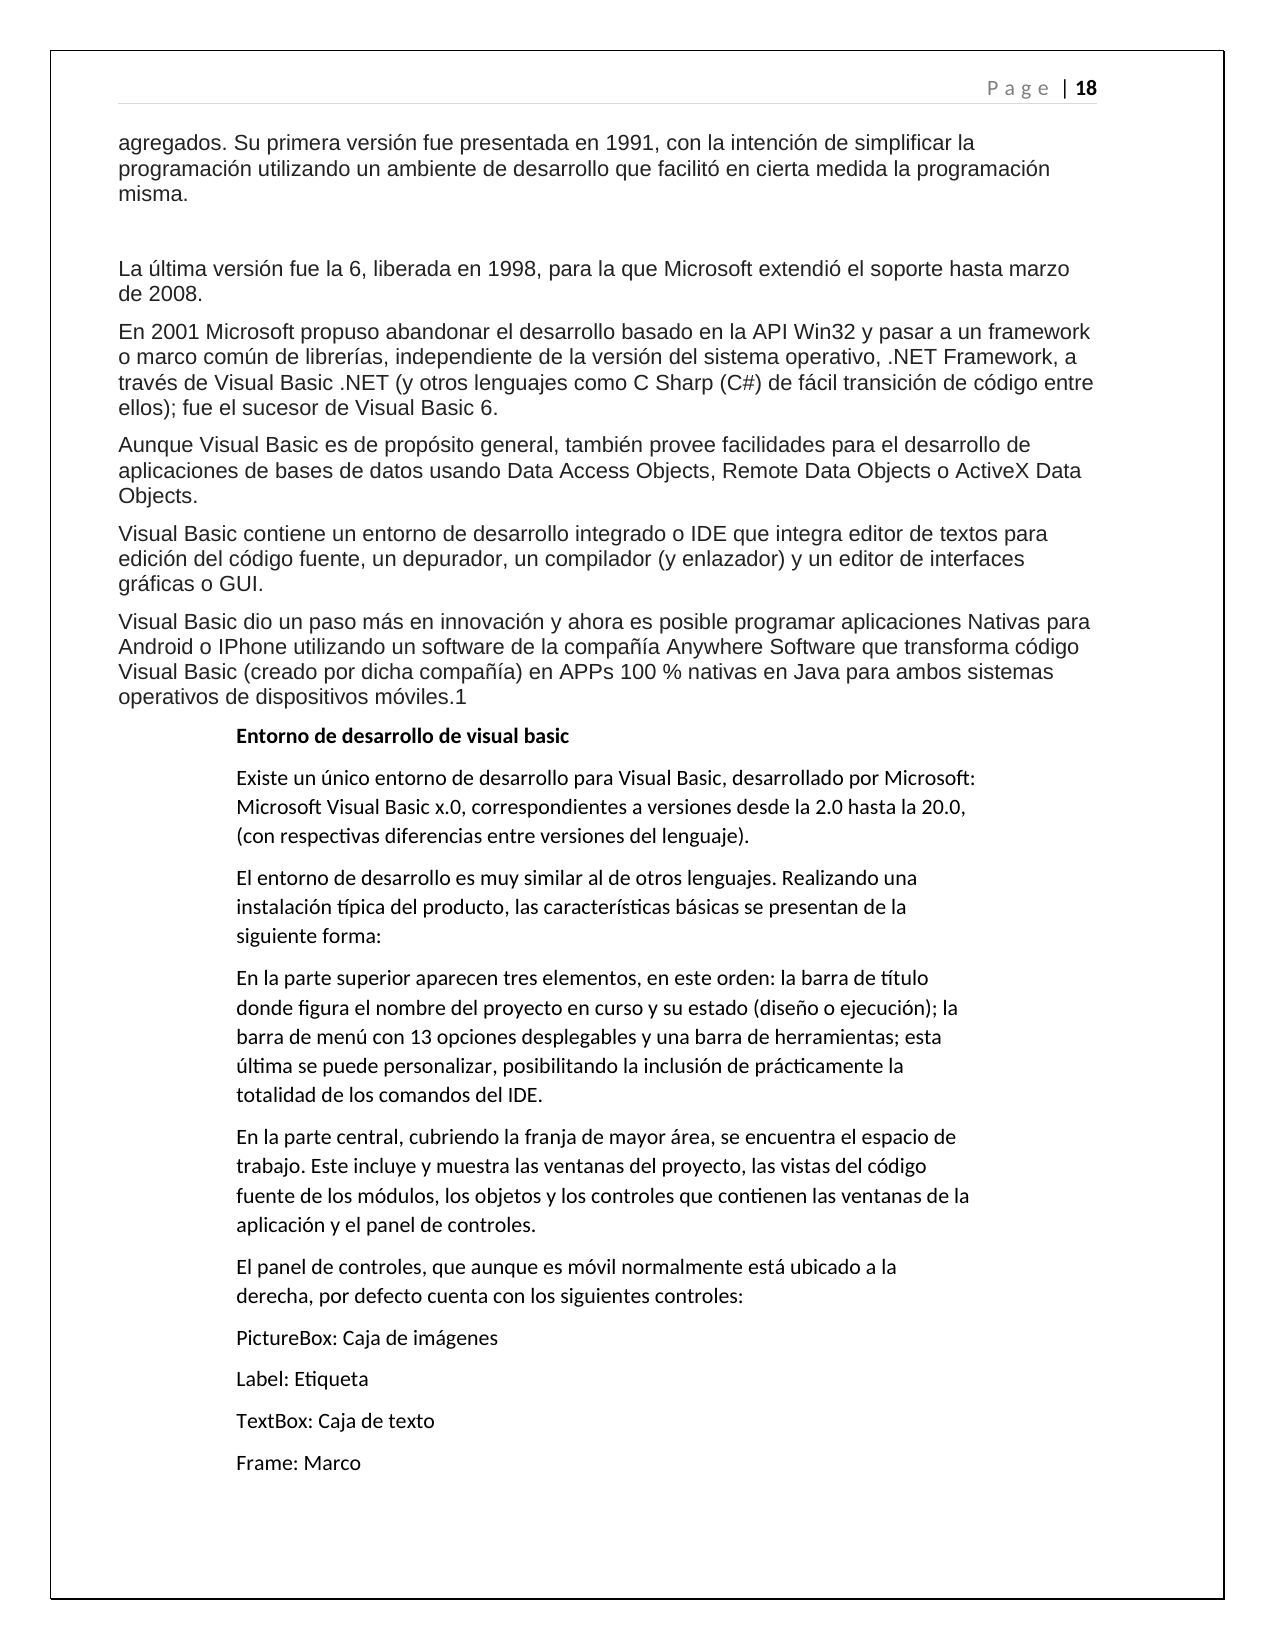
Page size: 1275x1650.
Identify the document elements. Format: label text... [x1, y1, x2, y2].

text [118, 130, 1097, 206]
text El panel de controles, que aunque es móvil normalmente está ubicado a la derecha, por defecto cuenta con los siguientes controles: [236, 1253, 979, 1309]
text Aunque Visual Basic es de propósito general, también provee facilidades para el desarrollo de aplicaciones de bases de datos usando Data Access Objects, Remote Data Objects o ActiveX Data Objects. [118, 432, 1097, 508]
text En la parte superior aparecen tres elementos, en este orden: la barra de título donde figura el nombre del proyecto en curso y su estado (diseño o ejecución); la barra de menú con 13 opciones desplegables y una barra de herramientas; esta última se puede personalizar, posibilitando la inclusión de prácticamente la totalidad de los comandos del IDE. [236, 964, 979, 1108]
text El entorno de desarrollo es muy similar al de otros lenguajes. Realizando una instalación típica del producto, las características básicas se presentan de la siguiente forma: [236, 864, 979, 949]
text Entorno de desarrollo de visual basic [236, 722, 979, 749]
text Frame: Marco [236, 1449, 979, 1476]
text PictureBox: Caja de imágenes [236, 1324, 979, 1351]
text En la parte central, cubriendo la franja de mayor área, se encuentra el espacio de trabajo. Este incluye y muestra las ventanas del proyecto, las vistas del código fuente de los módulos, los objetos y los controles que contienen las ventanas de la aplicación y el panel de controles. [236, 1123, 979, 1238]
text Existe un único entorno de desarrollo para Visual Basic, desarrollado por Microsoft: Microsoft Visual Basic x.0, correspondientes a versiones desde la 2.0 hasta la 20.0, (con respectivas diferencias entre versiones del lenguaje). [236, 764, 979, 849]
text En 2001 Microsoft propuso abandonar el desarrollo basado en la API Win32 y pasar a un framework o marco común de librerías, independiente de la versión del sistema operativo, .NET Framework, a través de Visual Basic .NET (y otros lenguajes como C Sharp (C#) de fácil transición de código entre ellos); fue el sucesor de Visual Basic 6. [118, 319, 1097, 420]
text Visual Basic dio un paso más en innovación y ahora es posible programar aplicaciones Nativas para Android o IPhone utilizando un software de la compañía Anywhere Software que transforma código Visual Basic (creado por dicha compañía) en APPs 100 % nativas en Java para ambos sistemas operativos de dispositivos móviles.1 [118, 609, 1097, 709]
text TextBox: Caja de texto [236, 1407, 979, 1434]
text Label: Etiqueta [236, 1366, 979, 1392]
text Visual Basic contiene un entorno de desarrollo integrado o IDE que integra editor de textos para edición del código fuente, un depurador, un compilador (y enlazador) y un editor de interfaces gráficas o GUI. [118, 521, 1097, 596]
text La última versión fue la 6, liberada en 1998, para la que Microsoft extendió el soporte hasta marzo de 2008. [118, 256, 1097, 307]
